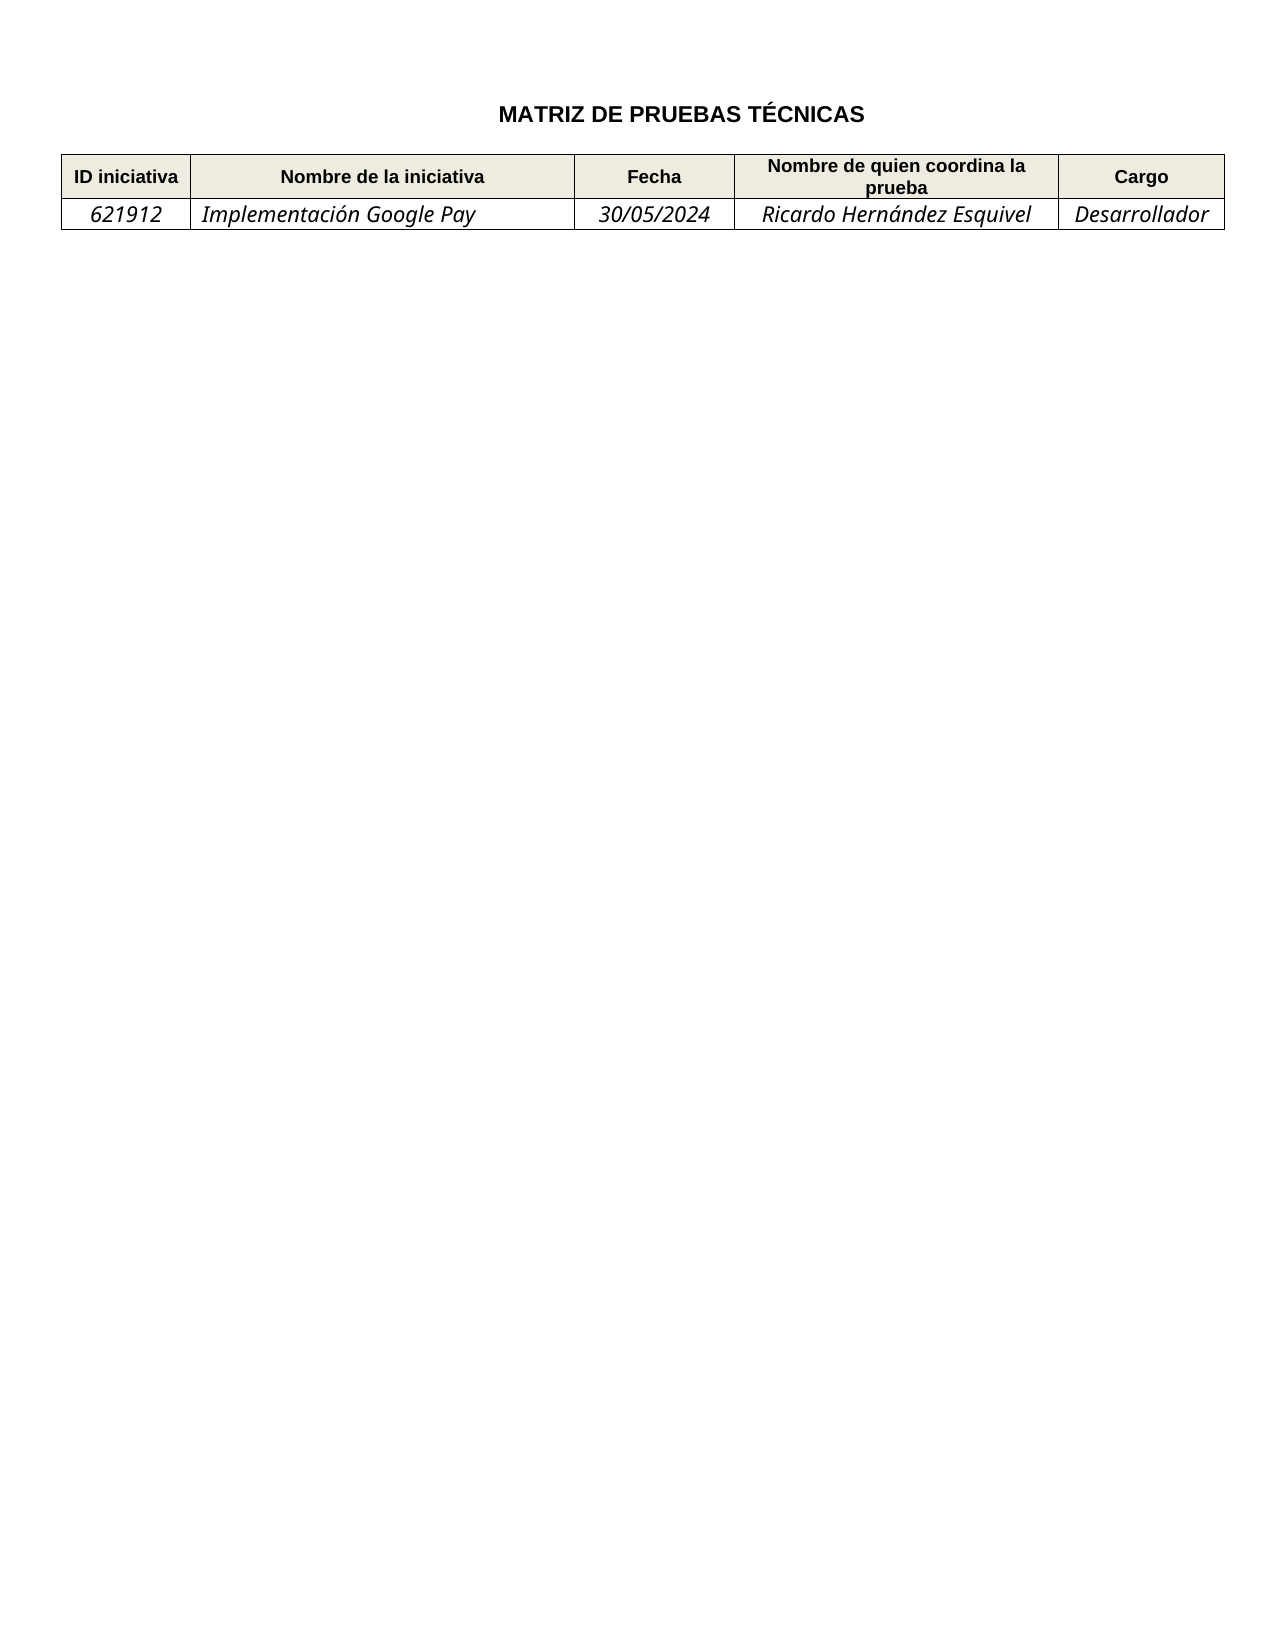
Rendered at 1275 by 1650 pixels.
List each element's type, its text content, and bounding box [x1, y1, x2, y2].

table_cell Desarrollador [1059, 199, 1224, 229]
table_header ID iniciativa [62, 155, 190, 198]
text MATRIZ DE PRUEBAS TÉCNICAS [150, 101, 1213, 128]
table_cell Implementación Google Pay [191, 199, 574, 229]
table_header Cargo [1059, 155, 1224, 198]
table_header Nombre de la iniciativa [191, 155, 574, 198]
table_cell Ricardo Hernández Esquivel [735, 199, 1058, 229]
table_header Fecha [575, 155, 734, 198]
table_cell 30/05/2024 [575, 199, 734, 229]
table_cell 621912 [62, 199, 190, 229]
table_header Nombre de quien coordina la prueba [735, 155, 1058, 198]
